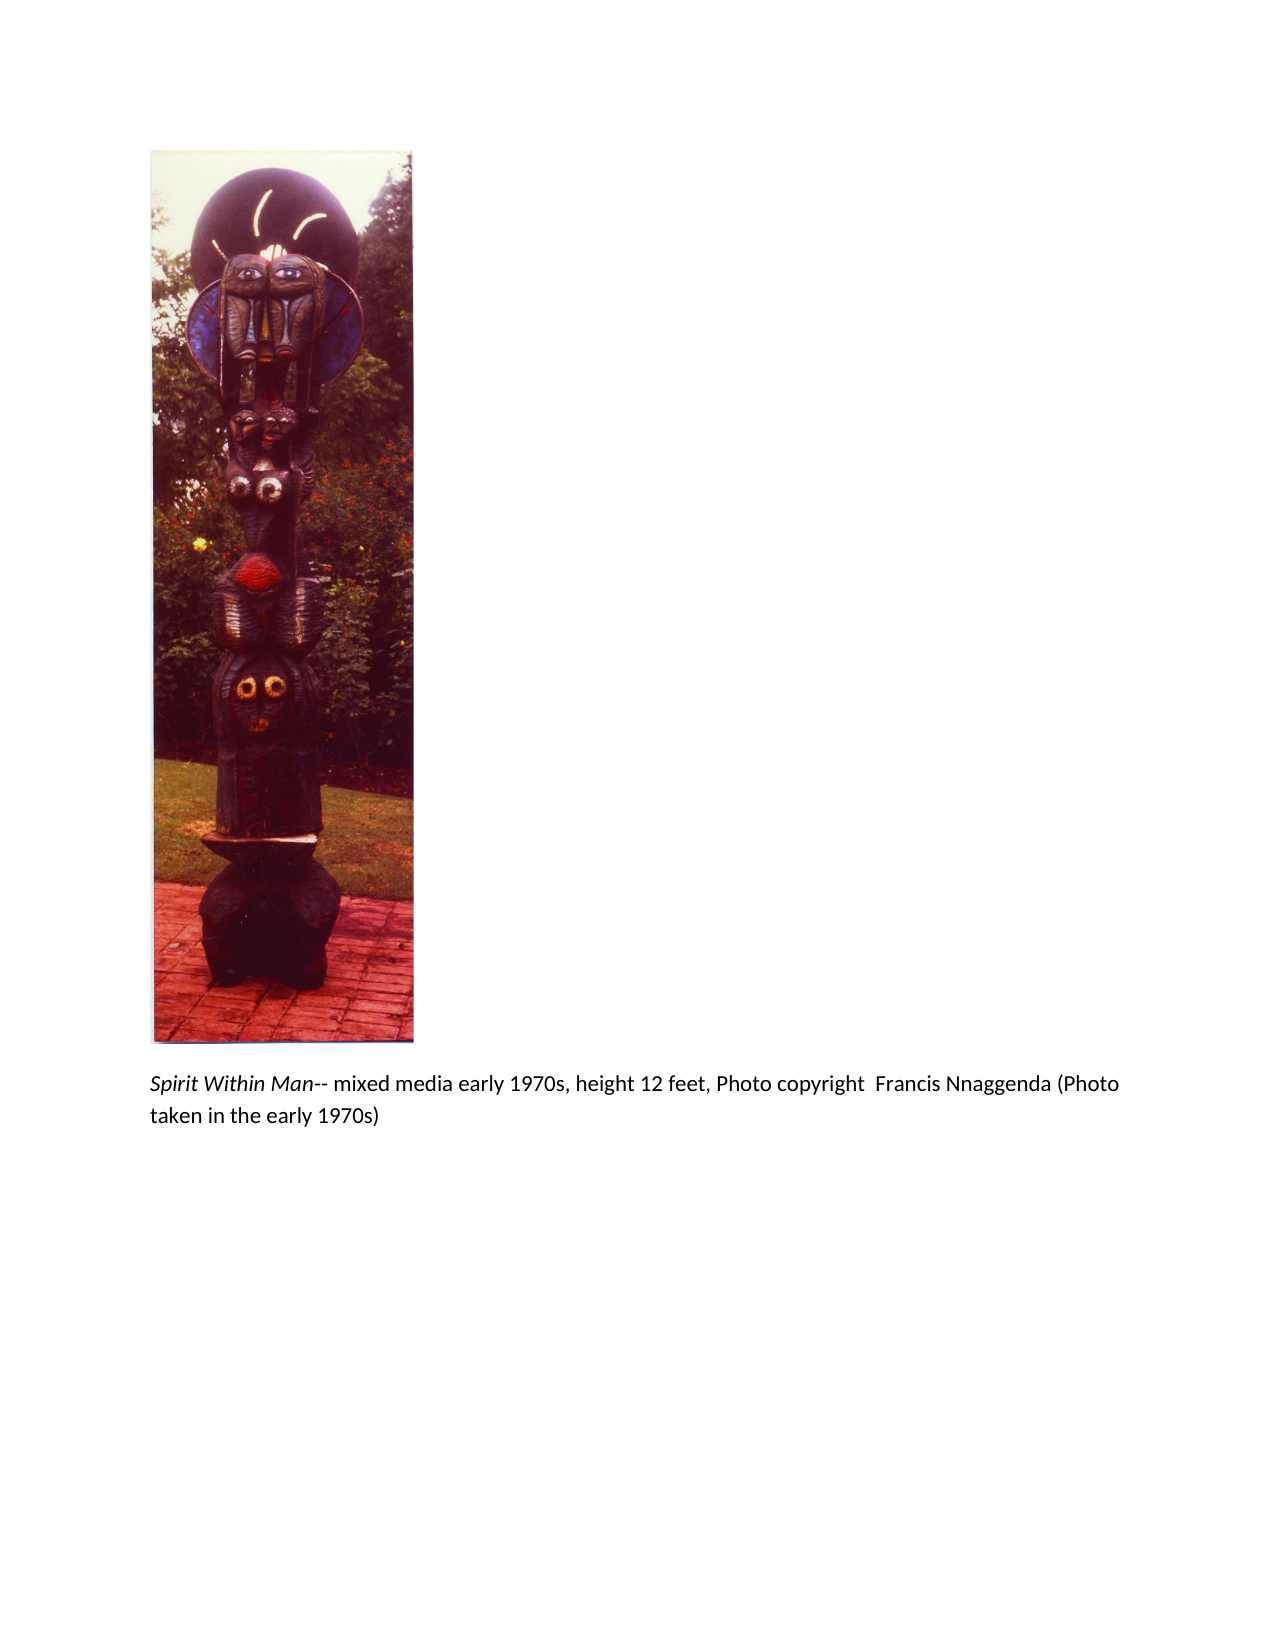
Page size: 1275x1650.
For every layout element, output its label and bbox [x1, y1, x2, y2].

picture [150, 150, 414, 1044]
